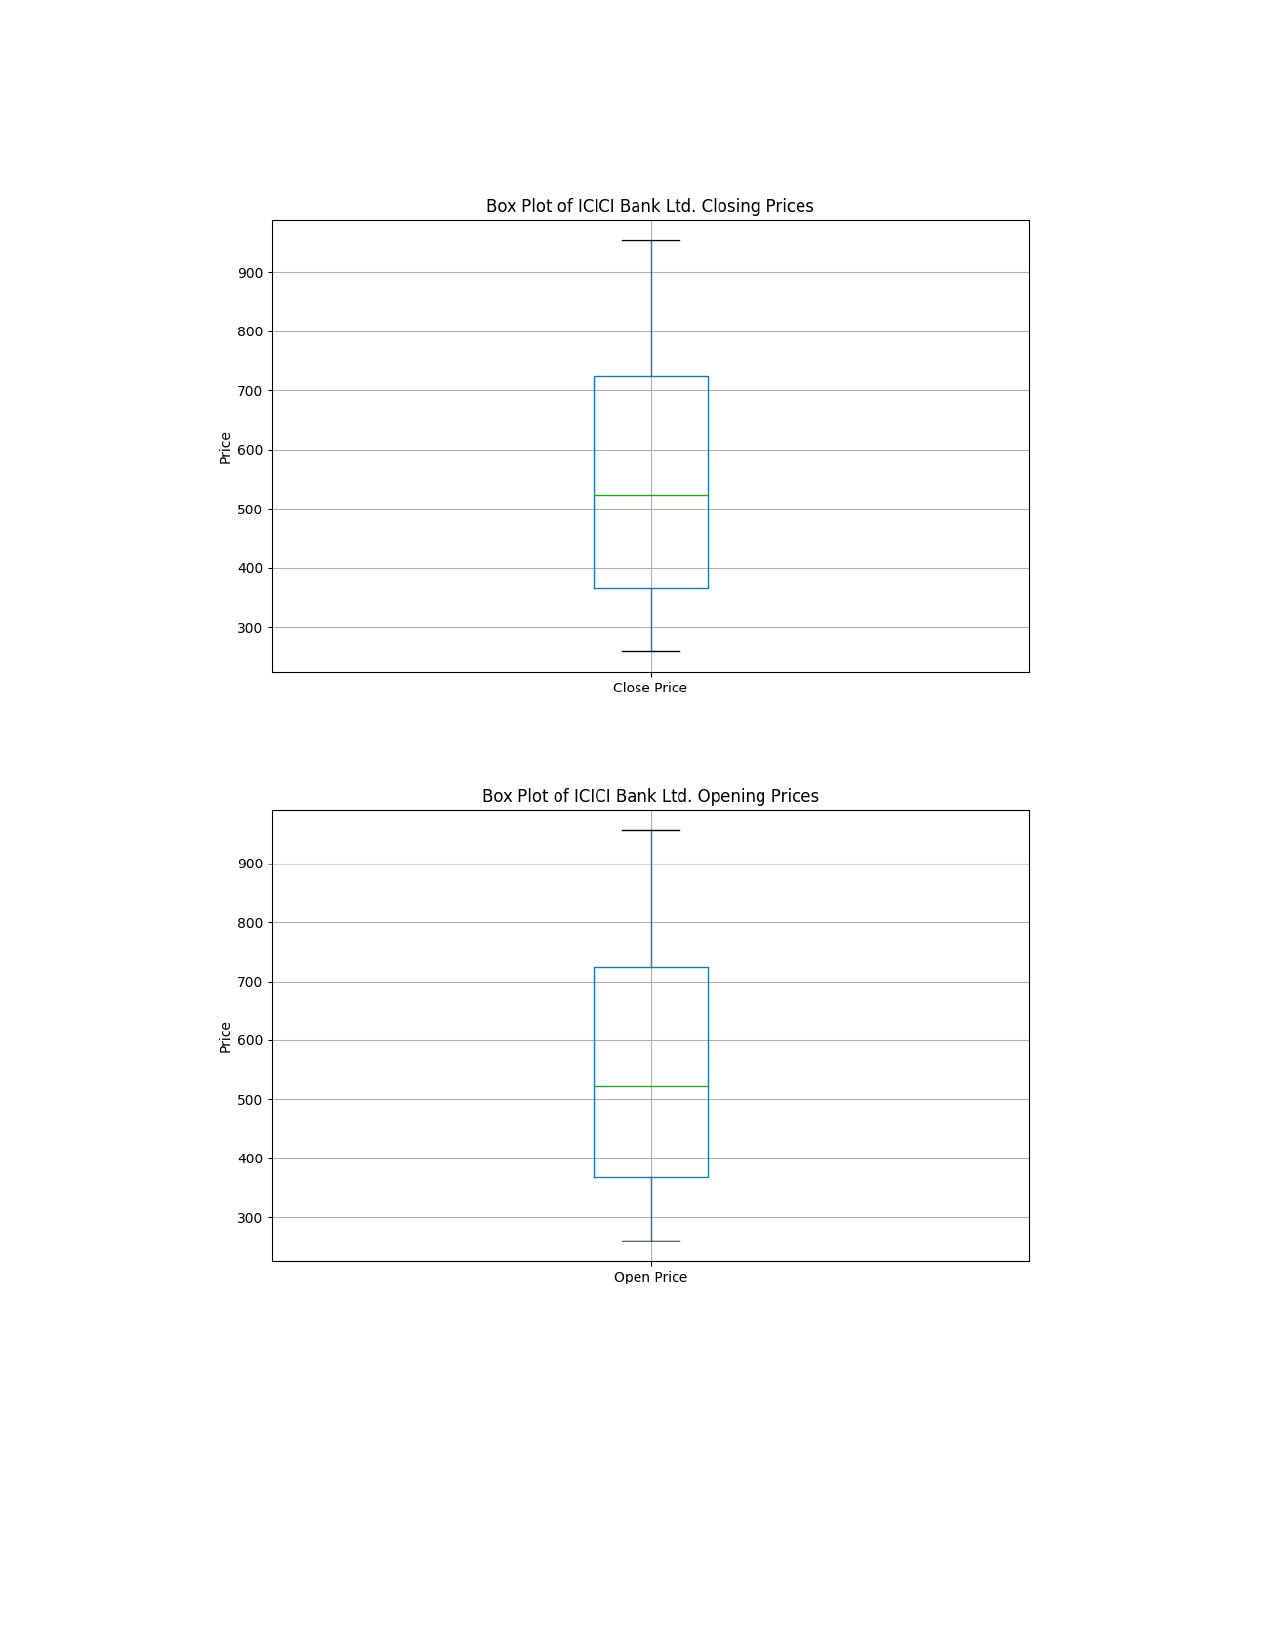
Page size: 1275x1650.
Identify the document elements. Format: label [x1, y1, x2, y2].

picture [150, 150, 1125, 736]
picture [150, 739, 1125, 1325]
